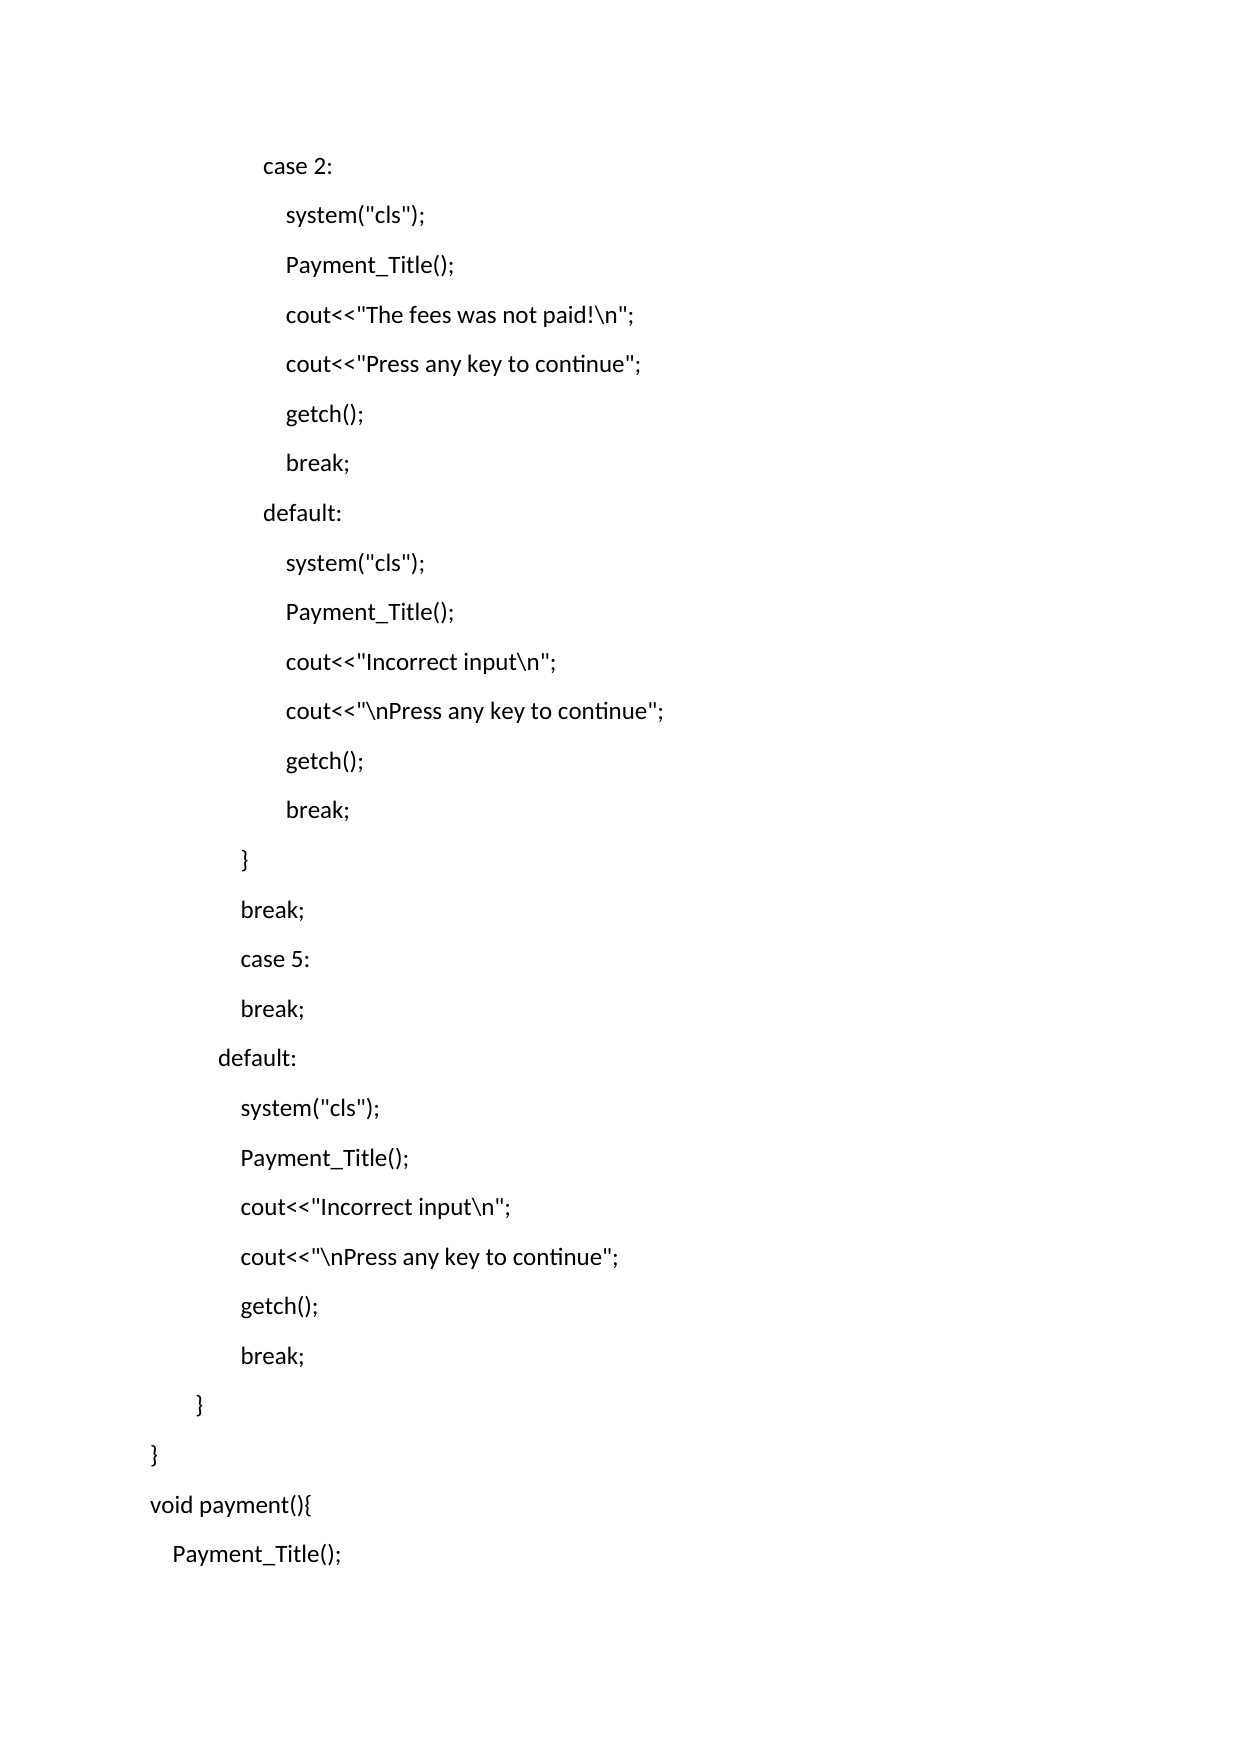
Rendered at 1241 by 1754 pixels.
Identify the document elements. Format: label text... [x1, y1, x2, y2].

text Payment_Title(); [150, 596, 1090, 627]
text break; [150, 894, 1090, 924]
text default: [150, 497, 1090, 528]
text break; [150, 447, 1090, 478]
text system("cls"); [150, 1092, 1090, 1123]
text getch(); [150, 745, 1090, 776]
text break; [150, 1340, 1090, 1371]
text break; [150, 993, 1090, 1023]
text } [150, 844, 1090, 875]
text default: [150, 1042, 1090, 1073]
text cout<<"\nPress any key to continue"; [150, 1241, 1090, 1271]
text cout<<"\nPress any key to continue"; [150, 695, 1090, 726]
text Payment_Title(); [150, 1538, 1090, 1569]
text cout<<"The fees was not paid!\n"; [150, 299, 1090, 329]
text void payment(){ [150, 1489, 1090, 1519]
text system("cls"); [150, 199, 1090, 230]
text } [150, 1439, 1090, 1470]
text Payment_Title(); [150, 249, 1090, 280]
text cout<<"Incorrect input\n"; [150, 646, 1090, 676]
text cout<<"Incorrect input\n"; [150, 1191, 1090, 1222]
text getch(); [150, 398, 1090, 428]
text } [150, 1389, 1090, 1420]
text case 2: [150, 150, 1090, 181]
text case 5: [150, 943, 1090, 974]
text system("cls"); [150, 547, 1090, 577]
text cout<<"Press any key to continue"; [150, 348, 1090, 379]
text Payment_Title(); [150, 1142, 1090, 1172]
text getch(); [150, 1290, 1090, 1321]
text break; [150, 794, 1090, 825]
